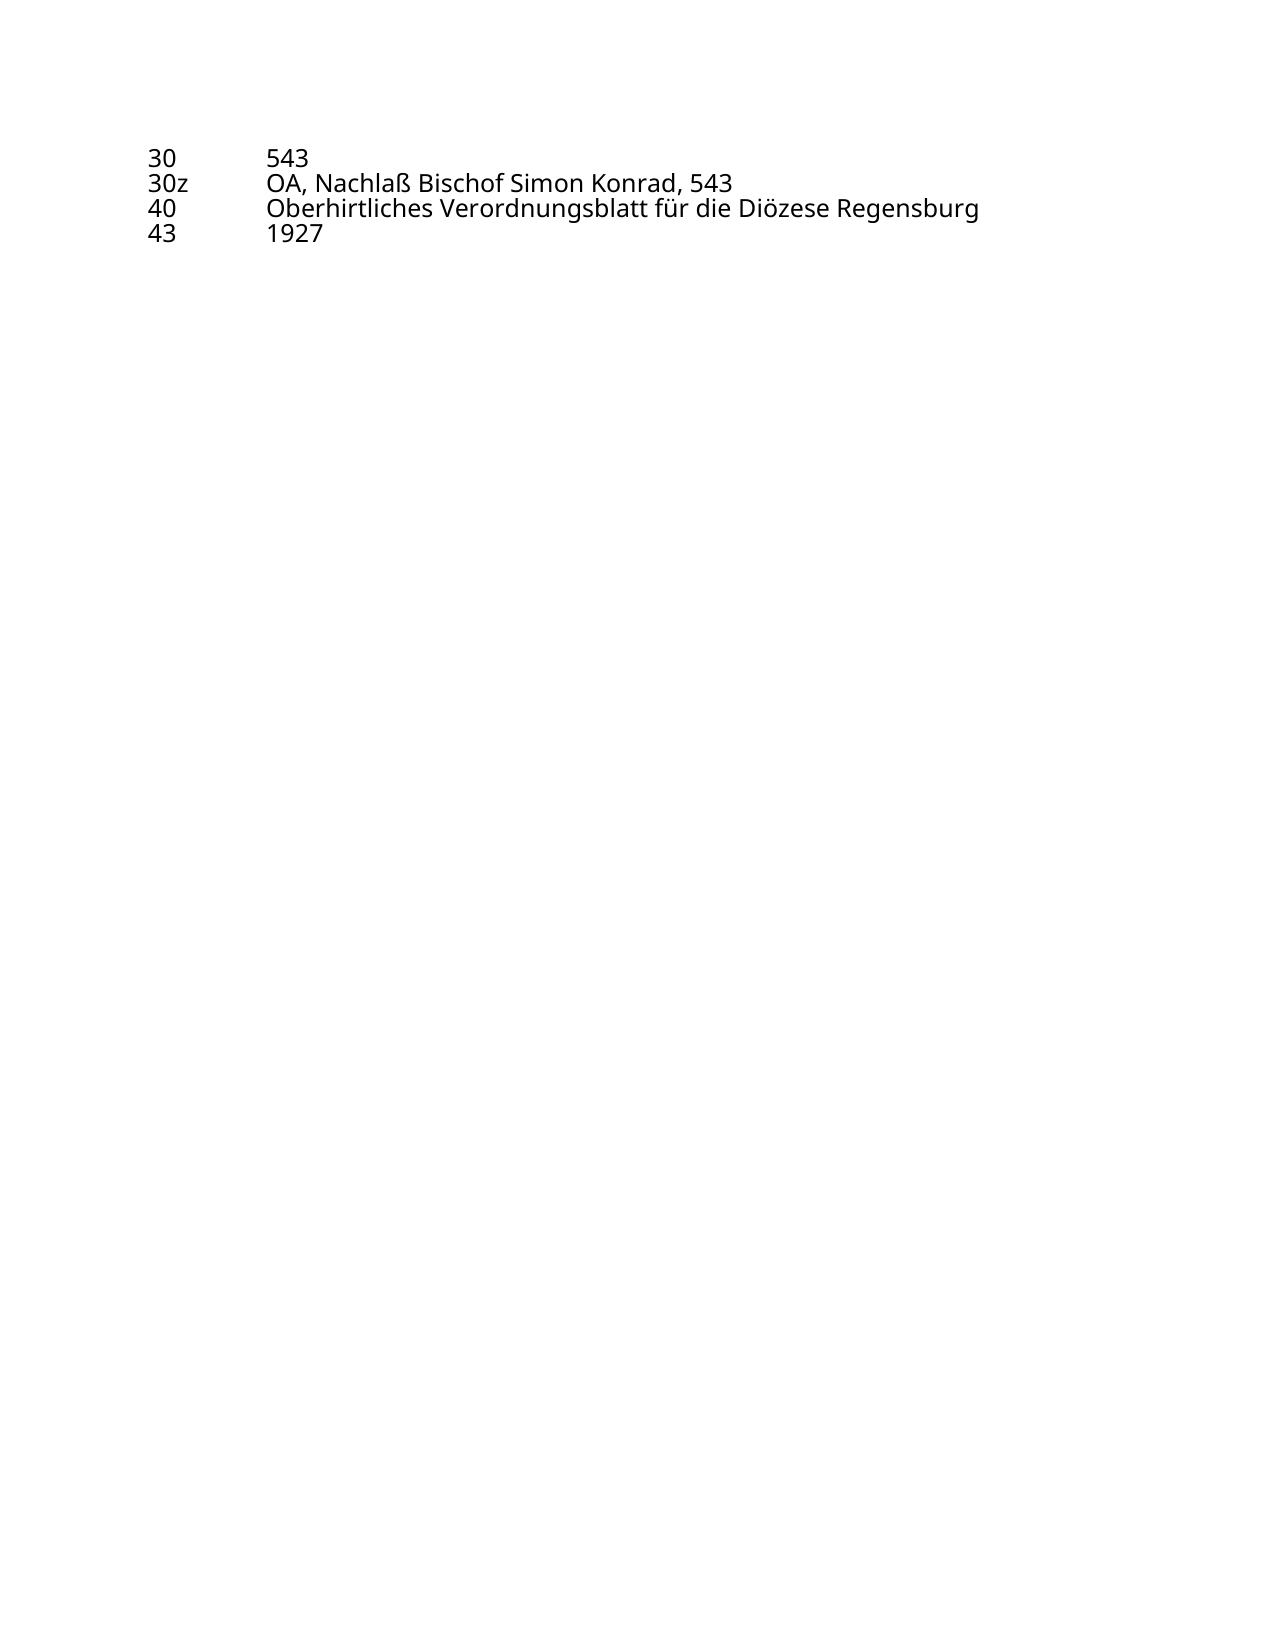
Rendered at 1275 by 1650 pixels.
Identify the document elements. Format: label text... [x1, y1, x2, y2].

text 30z OA, Nachlaß Bischof Simon Konrad, 543 [148, 173, 1127, 198]
text 43 1927 [148, 223, 1127, 248]
text 40 t[Oberhirtliches Verordnungsblatt für die Diözese Regensburg]t [148, 198, 1127, 223]
text 30 543 [148, 148, 1127, 173]
